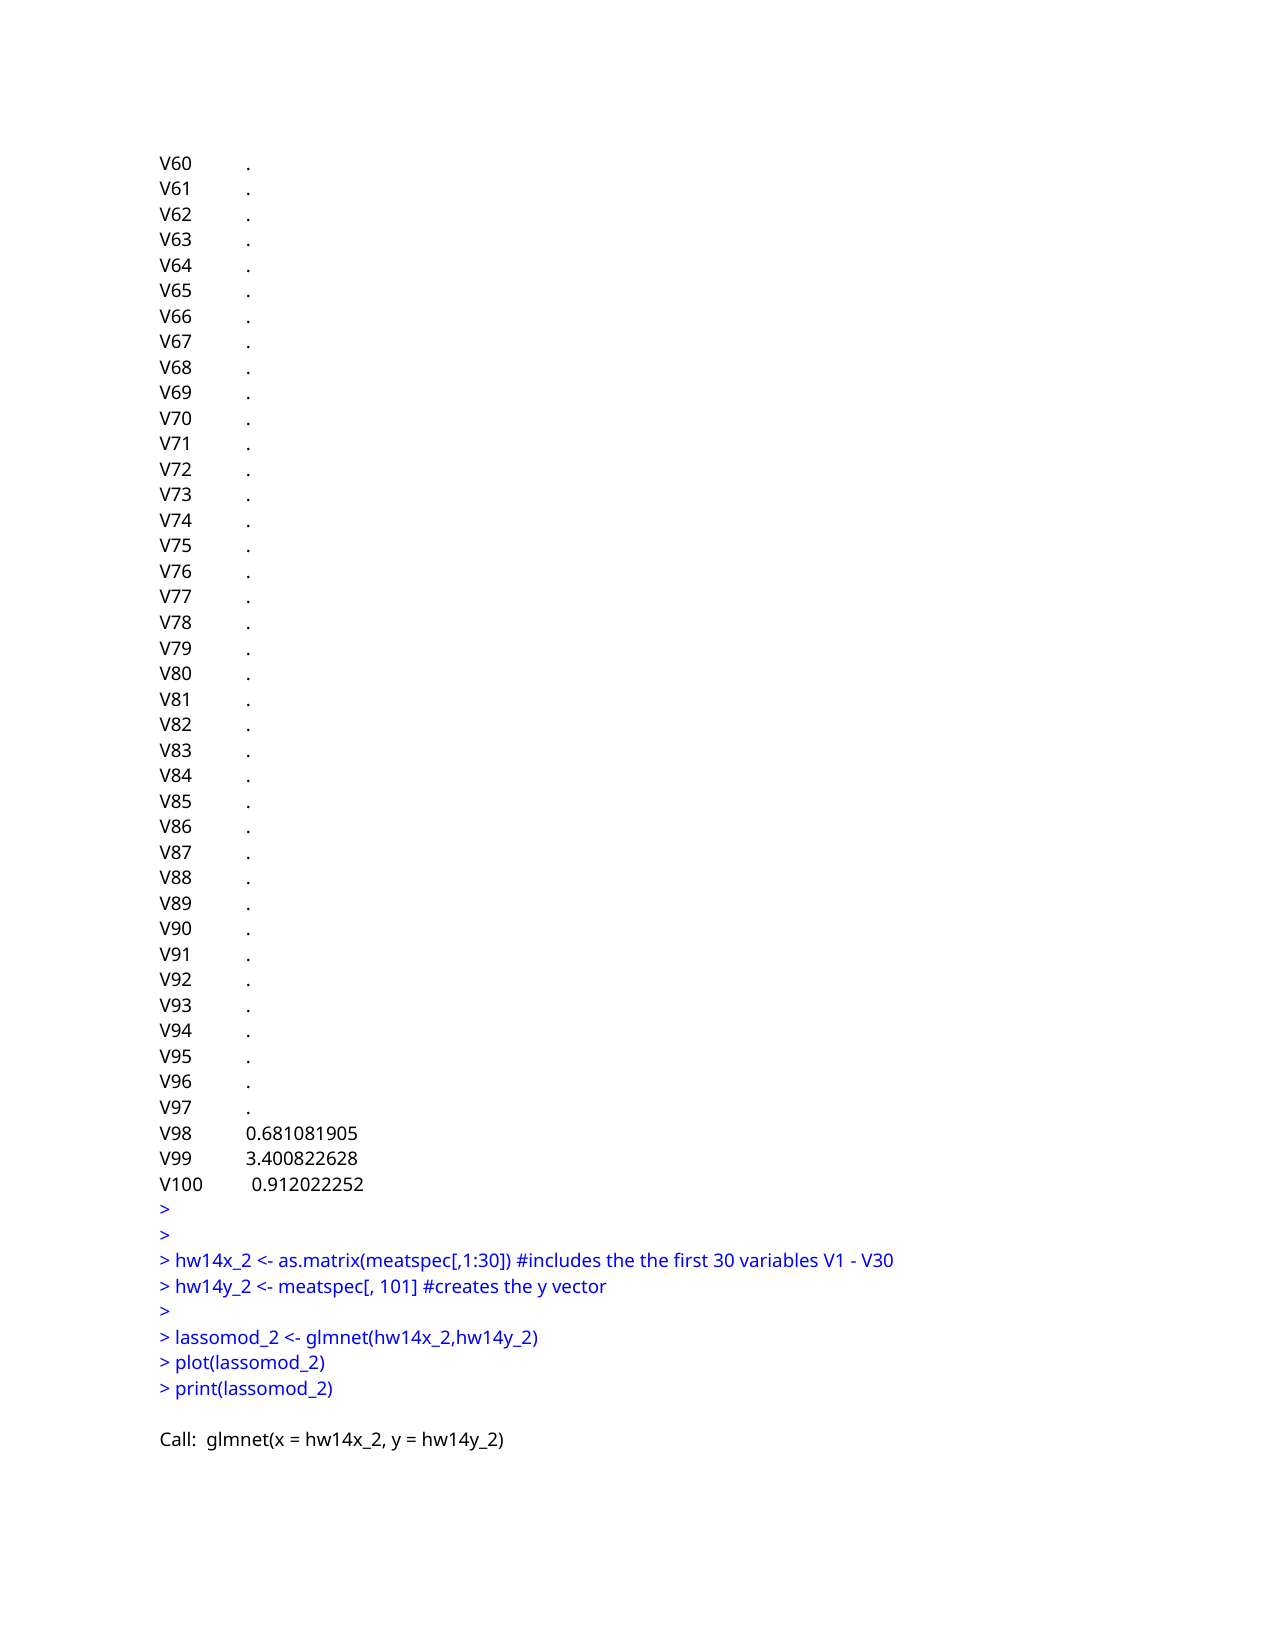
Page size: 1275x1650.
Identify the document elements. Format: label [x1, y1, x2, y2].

table_header [150, 150, 1275, 1489]
